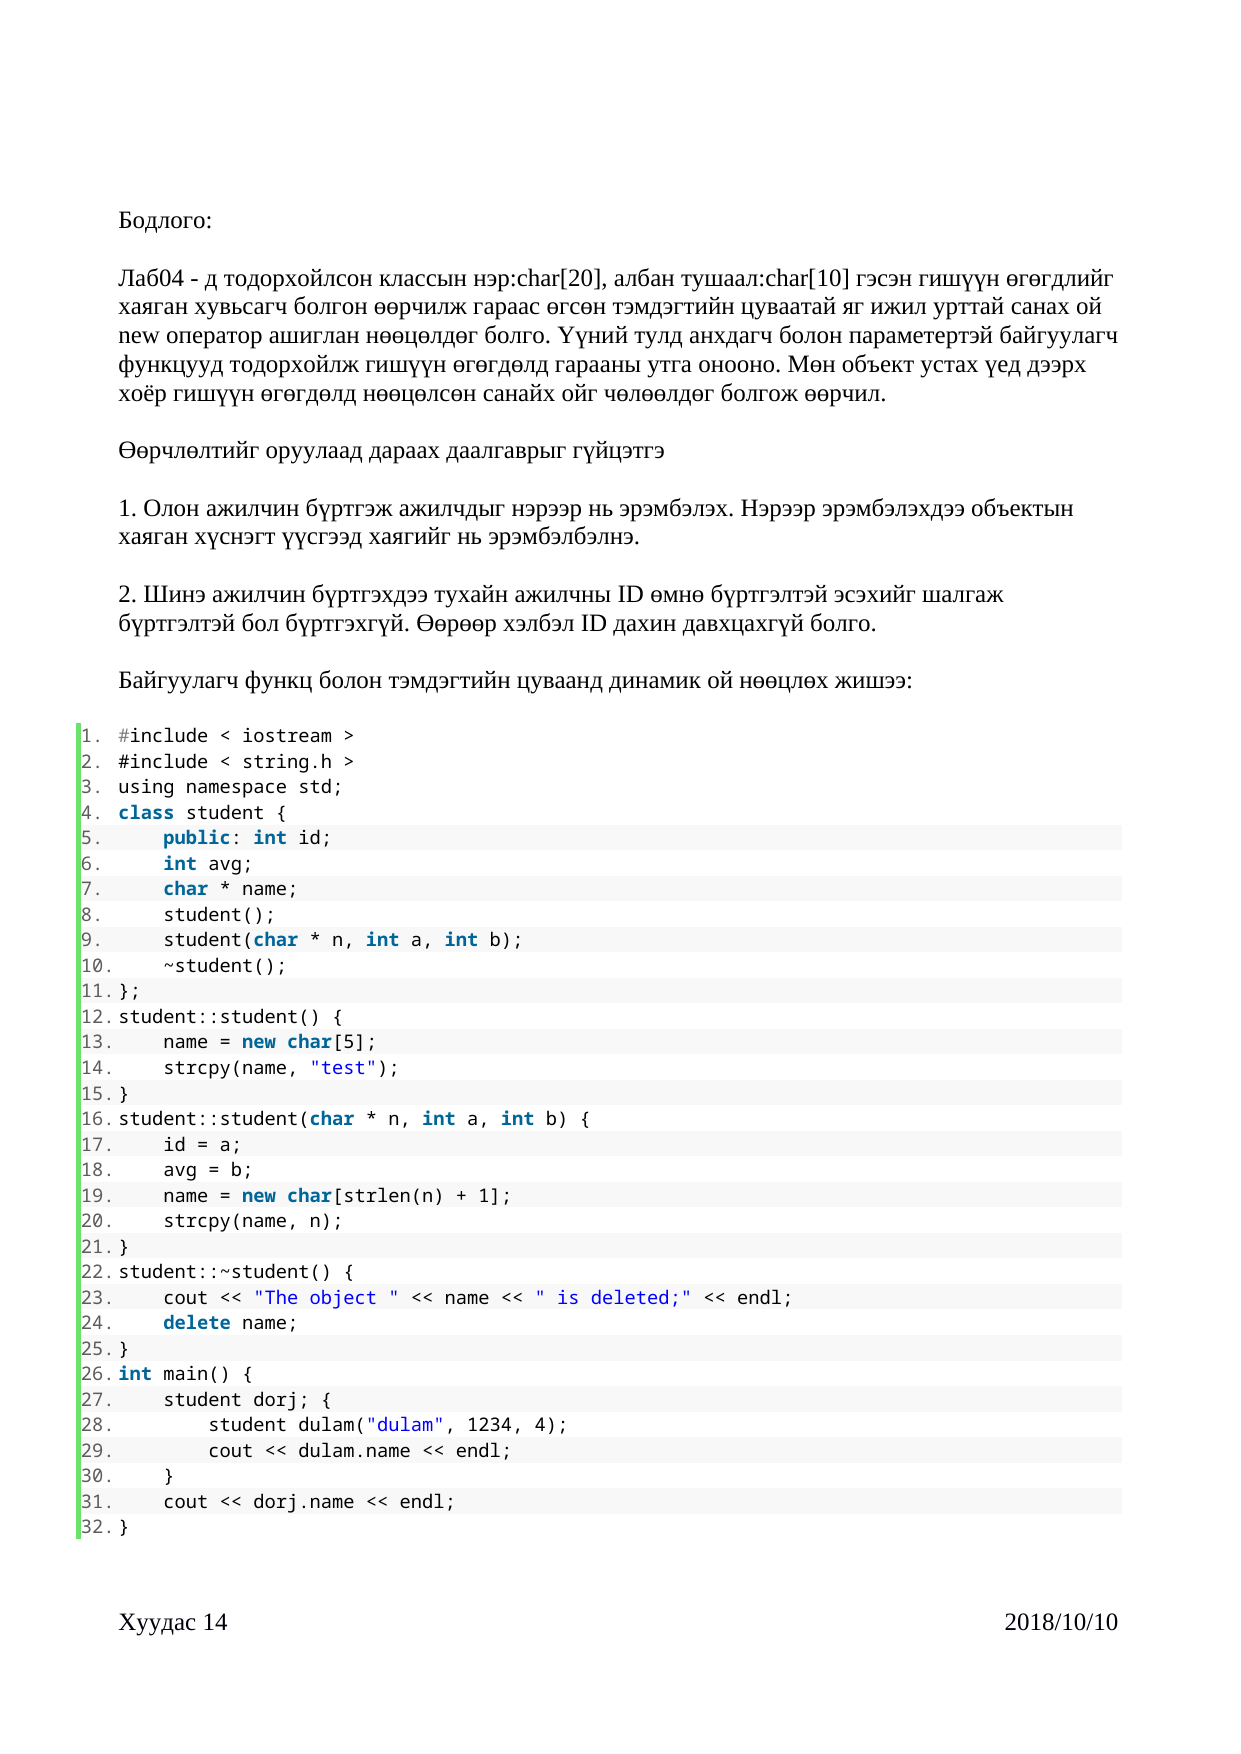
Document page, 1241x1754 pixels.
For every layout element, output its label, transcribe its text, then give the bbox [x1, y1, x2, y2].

list #include < iostream > [81, 723, 1122, 748]
list }; [81, 978, 1122, 1003]
list } [81, 1463, 1122, 1488]
list } [81, 1514, 1122, 1539]
list student(); [81, 901, 1122, 927]
list strcpy(name, "test"); [81, 1054, 1122, 1080]
list student::student(char * n, int a, int b) { [81, 1105, 1122, 1131]
text Лаб04 - д тодорхойлсон классын нэр:char[20], албан тушаал:char[10] гэсэн гишүүн өгөгдлийг хаяган хувьсагч болгон өөрчилж гараас өгсөн тэмдэгтийн цуваатай яг ижил урттай санах ой new оператор ашиглан нөөцөлдөг болго. Үүний тулд анхдагч болон параметертэй байгуулагч функцууд тодорхойлж гишүүн өгөгдөлд гарааны утга онооно. Мөн объект устах үед дээрх хоёр гишүүн өгөгдөлд нөөцөлсөн санайх ойг чөлөөлдөг болгож өөрчил. [118, 263, 1122, 406]
list student::student() { [81, 1003, 1122, 1029]
text Бодлого: [118, 205, 1122, 234]
list name = new char[5]; [81, 1029, 1122, 1054]
list #include < string.h > [81, 748, 1122, 774]
text Байгуулагч функц болон тэмдэгтийн цуваанд динамик ой нөөцлөх жишээ: [118, 665, 1122, 694]
list id = a; [81, 1131, 1122, 1156]
list char * name; [81, 876, 1122, 901]
list int main() { [81, 1361, 1122, 1386]
list class student { [81, 799, 1122, 825]
list avg = b; [81, 1156, 1122, 1182]
list name = new char[strlen(n) + 1]; [81, 1182, 1122, 1207]
list public: int id; [81, 825, 1122, 850]
list } [81, 1233, 1122, 1258]
list strcpy(name, n); [81, 1207, 1122, 1233]
list student::~student() { [81, 1258, 1122, 1284]
list student dulam("dulam", 1234, 4); [81, 1412, 1122, 1437]
text Өөрчлөлтийг оруулаад дараах даалгаврыг гүйцэтгэ [118, 435, 1122, 464]
list } [81, 1080, 1122, 1105]
list student dorj; { [81, 1386, 1122, 1412]
list using namespace std; [81, 774, 1122, 799]
list int avg; [81, 850, 1122, 876]
list student(char * n, int a, int b); [81, 927, 1122, 952]
list cout << dorj.name << endl; [81, 1488, 1122, 1514]
text 2. Шинэ ажилчин бүртгэхдээ тухайн ажилчны ID өмнө бүртгэлтэй эсэхийг шалгаж бүртгэлтэй бол бүртгэхгүй. Өөрөөр хэлбэл ID дахин давхцахгүй болго. [118, 579, 1122, 636]
list } [81, 1335, 1122, 1361]
text 1. Олон ажилчин бүртгэж ажилчдыг нэрээр нь эрэмбэлэх. Нэрээр эрэмбэлэхдээ объектын хаяган хүснэгт үүсгээд хаягийг нь эрэмбэлбэлнэ. [118, 493, 1122, 550]
list cout << "The object " << name << " is deleted;" << endl; [81, 1284, 1122, 1309]
list ~student(); [81, 952, 1122, 978]
list cout << dulam.name << endl; [81, 1437, 1122, 1463]
list delete name; [81, 1309, 1122, 1335]
